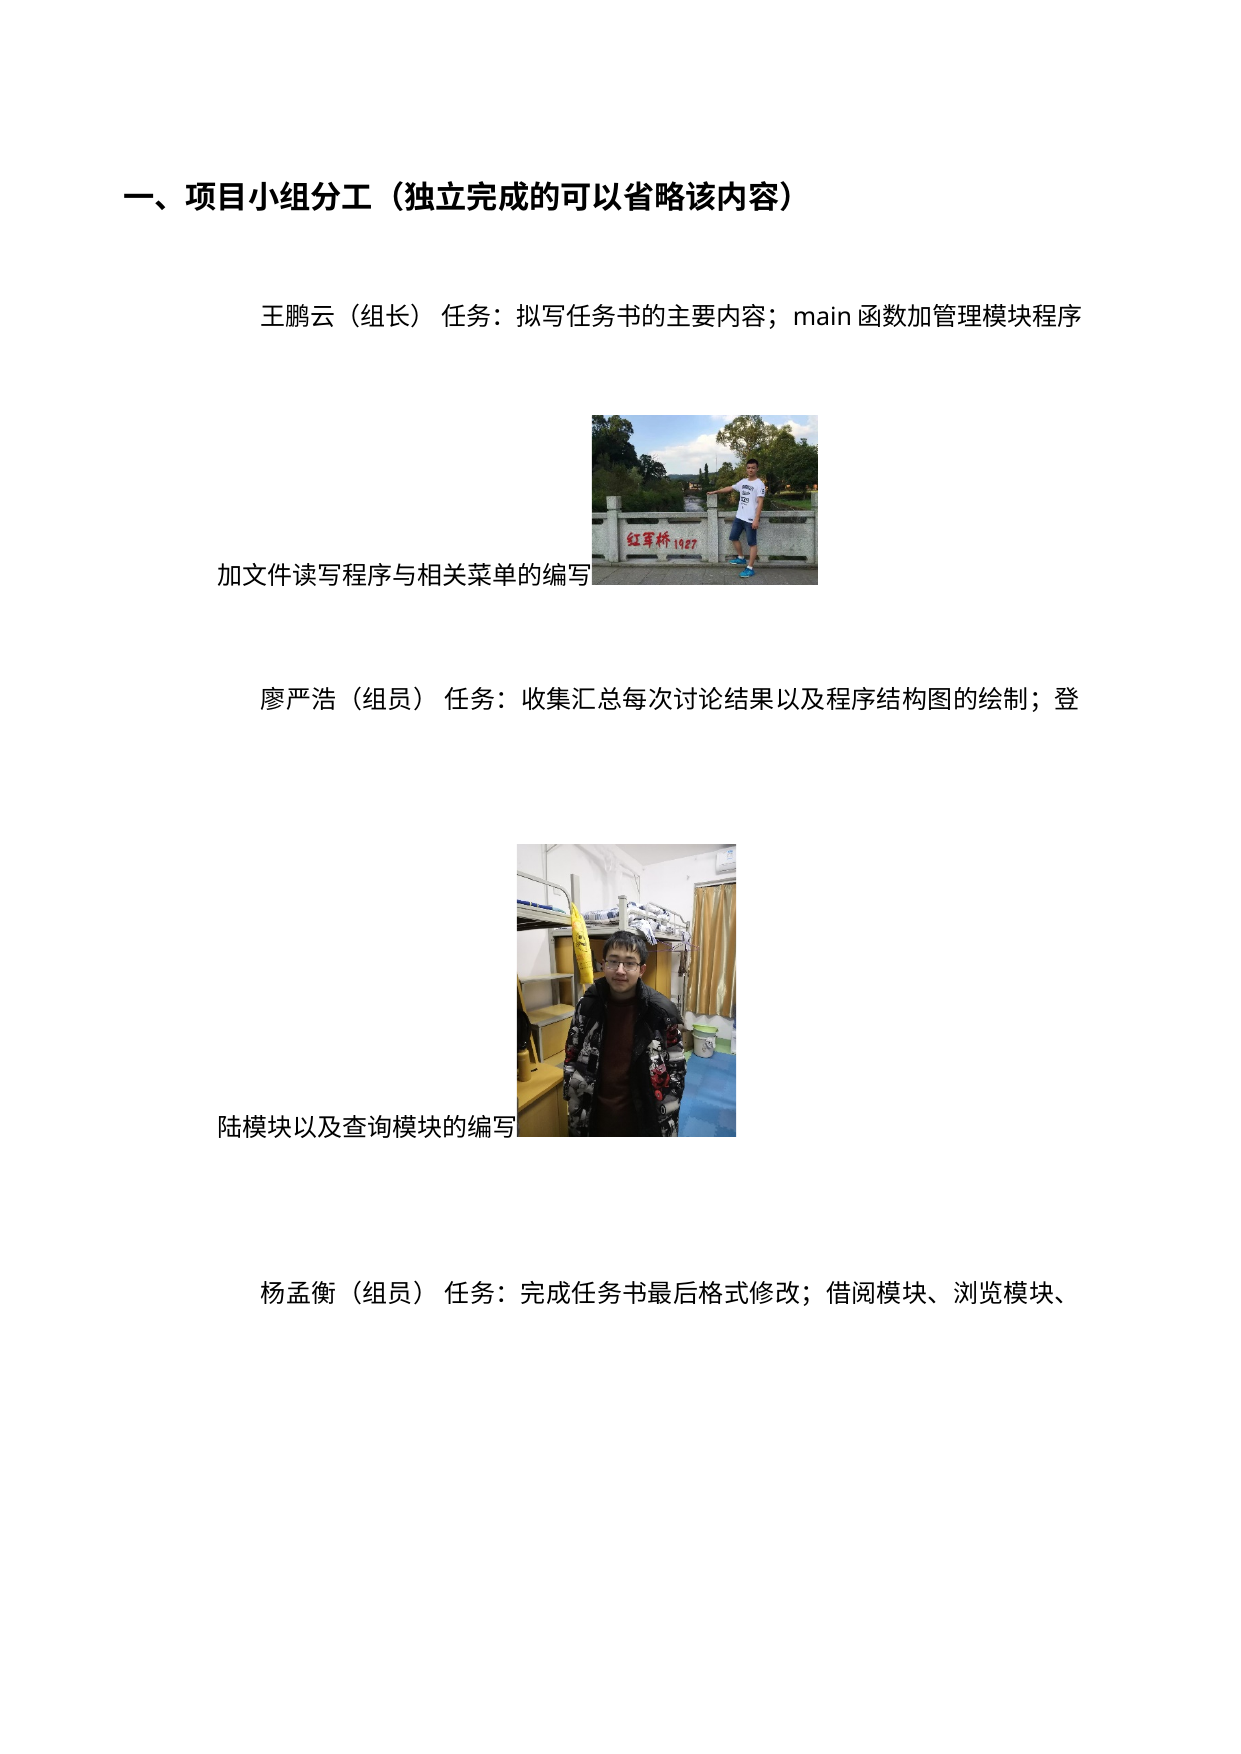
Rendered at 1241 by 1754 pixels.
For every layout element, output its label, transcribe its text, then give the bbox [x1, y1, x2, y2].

text 廖严浩（组员） 任务：收集汇总每次讨论结果以及程序结构图的绘制；登陆模块以及查询模块的编写 [217, 665, 1082, 1169]
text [217, 1259, 1082, 1324]
subtitle 一、项目小组分工（独立完成的可以省略该内容） [123, 162, 1082, 227]
text 王鹏云（组长） 任务：拟写任务书的主要内容；main函数加管理模块程序加文件读写程序与相关菜单的编写 [217, 282, 1082, 610]
picture [591, 415, 818, 585]
picture [516, 844, 737, 1137]
